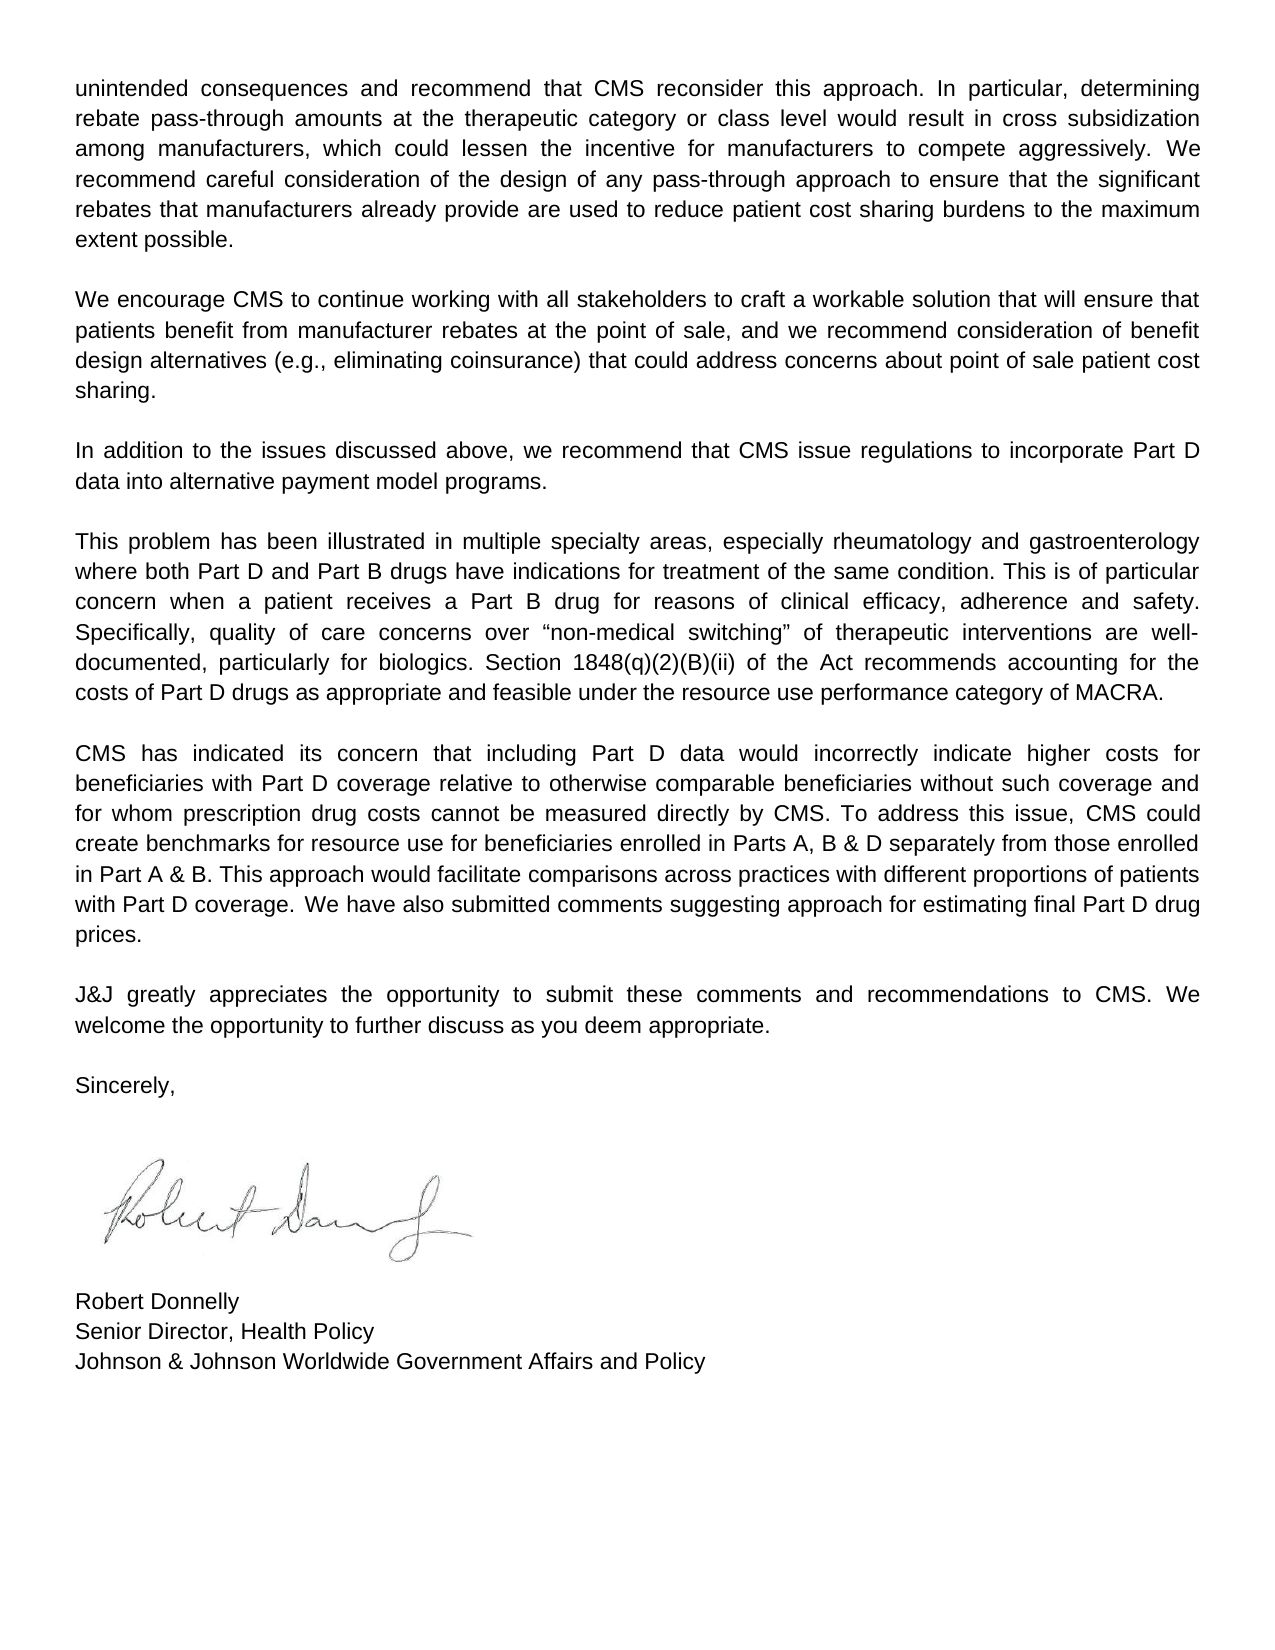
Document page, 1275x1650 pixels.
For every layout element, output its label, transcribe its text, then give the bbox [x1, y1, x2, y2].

text In addition to the issues discussed above, we recommend that CMS issue regulations to incorporate Part D data into alternative payment model programs. [75, 437, 1200, 494]
text This problem has been illustrated in multiple specialty areas, especially rheumatology and gastroenterology where both Part D and Part B drugs have indications for treatment of the same condition. This is of particular concern when a patient receives a Part B drug for reasons of clinical efficacy, adherence and safety. Specifically, quality of care concerns over “non-medical switching” of therapeutic interventions are well-documented, particularly for biologics. Section 1848(q)(2)(B)(ii) of the Act recommends accounting for the costs of Part D drugs as appropriate and feasible under the resource use performance category of MACRA. [75, 528, 1200, 705]
text Johnson & Johnson Worldwide Government Affairs and Policy [75, 1348, 1212, 1374]
text unintended consequences and recommend that CMS reconsider this approach. In particular, determining rebate pass-through amounts at the therapeutic category or class level would result in cross subsidization among manufacturers, which could lessen the incentive for manufacturers to compete aggressively. We recommend careful consideration of the design of any pass-through approach to ensure that the significant rebates that manufacturers already provide are used to reduce patient cost sharing burdens to the maximum extent possible. [75, 75, 1201, 252]
picture [75, 1132, 488, 1287]
text CMS has indicated its concern that including Part D data would incorrectly indicate higher costs for beneficiaries with Part D coverage relative to otherwise comparable beneficiaries without such coverage and for whom prescription drug costs cannot be measured directly by CMS. To address this issue, CMS could create benchmarks for resource use for beneficiaries enrolled in Parts A, B & D separately from those enrolled in Part A & B. This approach would facilitate comparisons across practices with different proportions of patients with Part D coverage. We have also submitted comments suggesting approach for estimating final Part D drug prices. [75, 740, 1201, 947]
text We encourage CMS to continue working with all stakeholders to craft a workable solution that will ensure that patients benefit from manufacturer rebates at the point of sale, and we recommend consideration of benefit design alternatives (e.g., eliminating coinsurance) that could address concerns about point of sale patient cost sharing. [75, 286, 1200, 403]
text J&J greatly appreciates the opportunity to submit these comments and recommendations to CMS. We welcome the opportunity to further discuss as you deem appropriate. [75, 981, 1201, 1038]
text Sincerely, [75, 1072, 1212, 1098]
text Senior Director, Health Policy [75, 1318, 1212, 1344]
